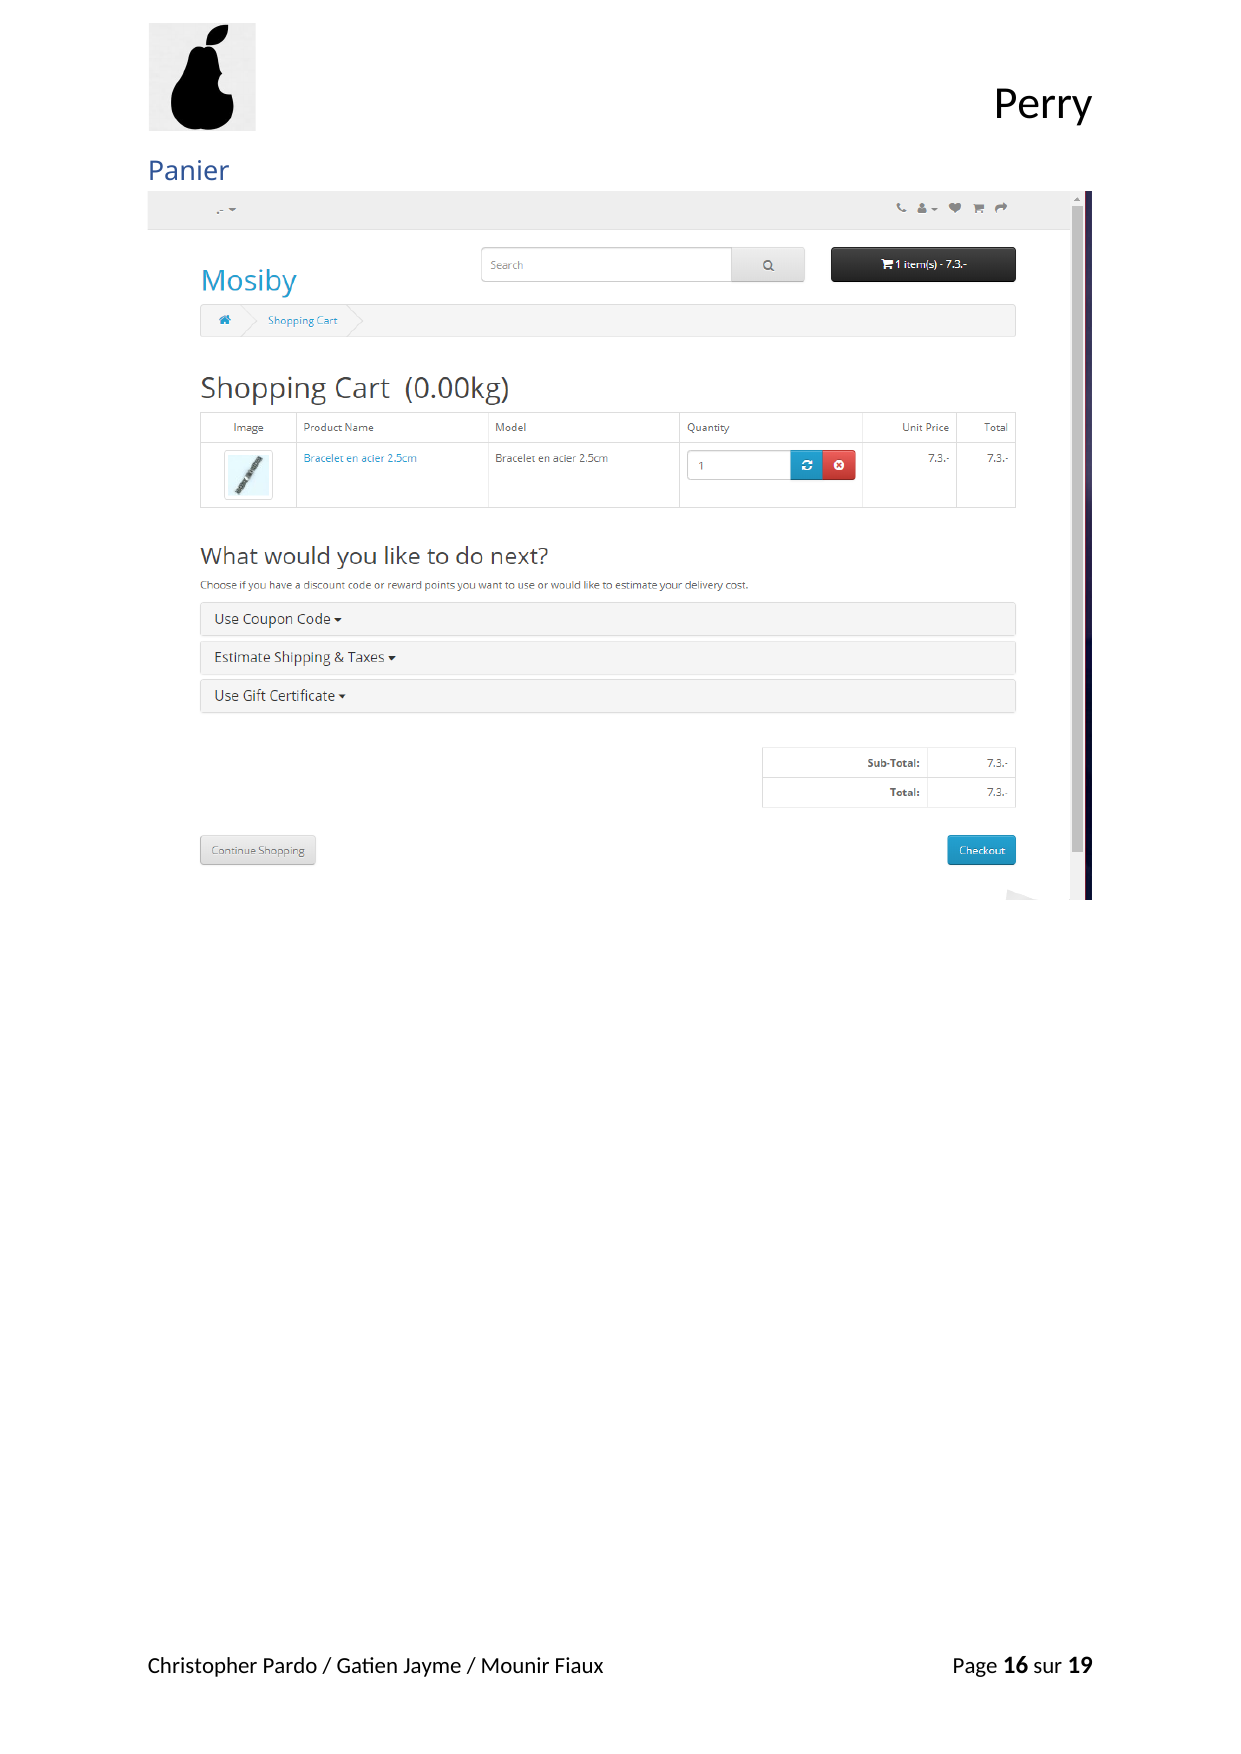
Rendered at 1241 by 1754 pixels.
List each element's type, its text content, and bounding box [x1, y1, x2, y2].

picture [147, 191, 1092, 900]
subtitle Panier [148, 152, 1093, 189]
picture [148, 23, 256, 131]
